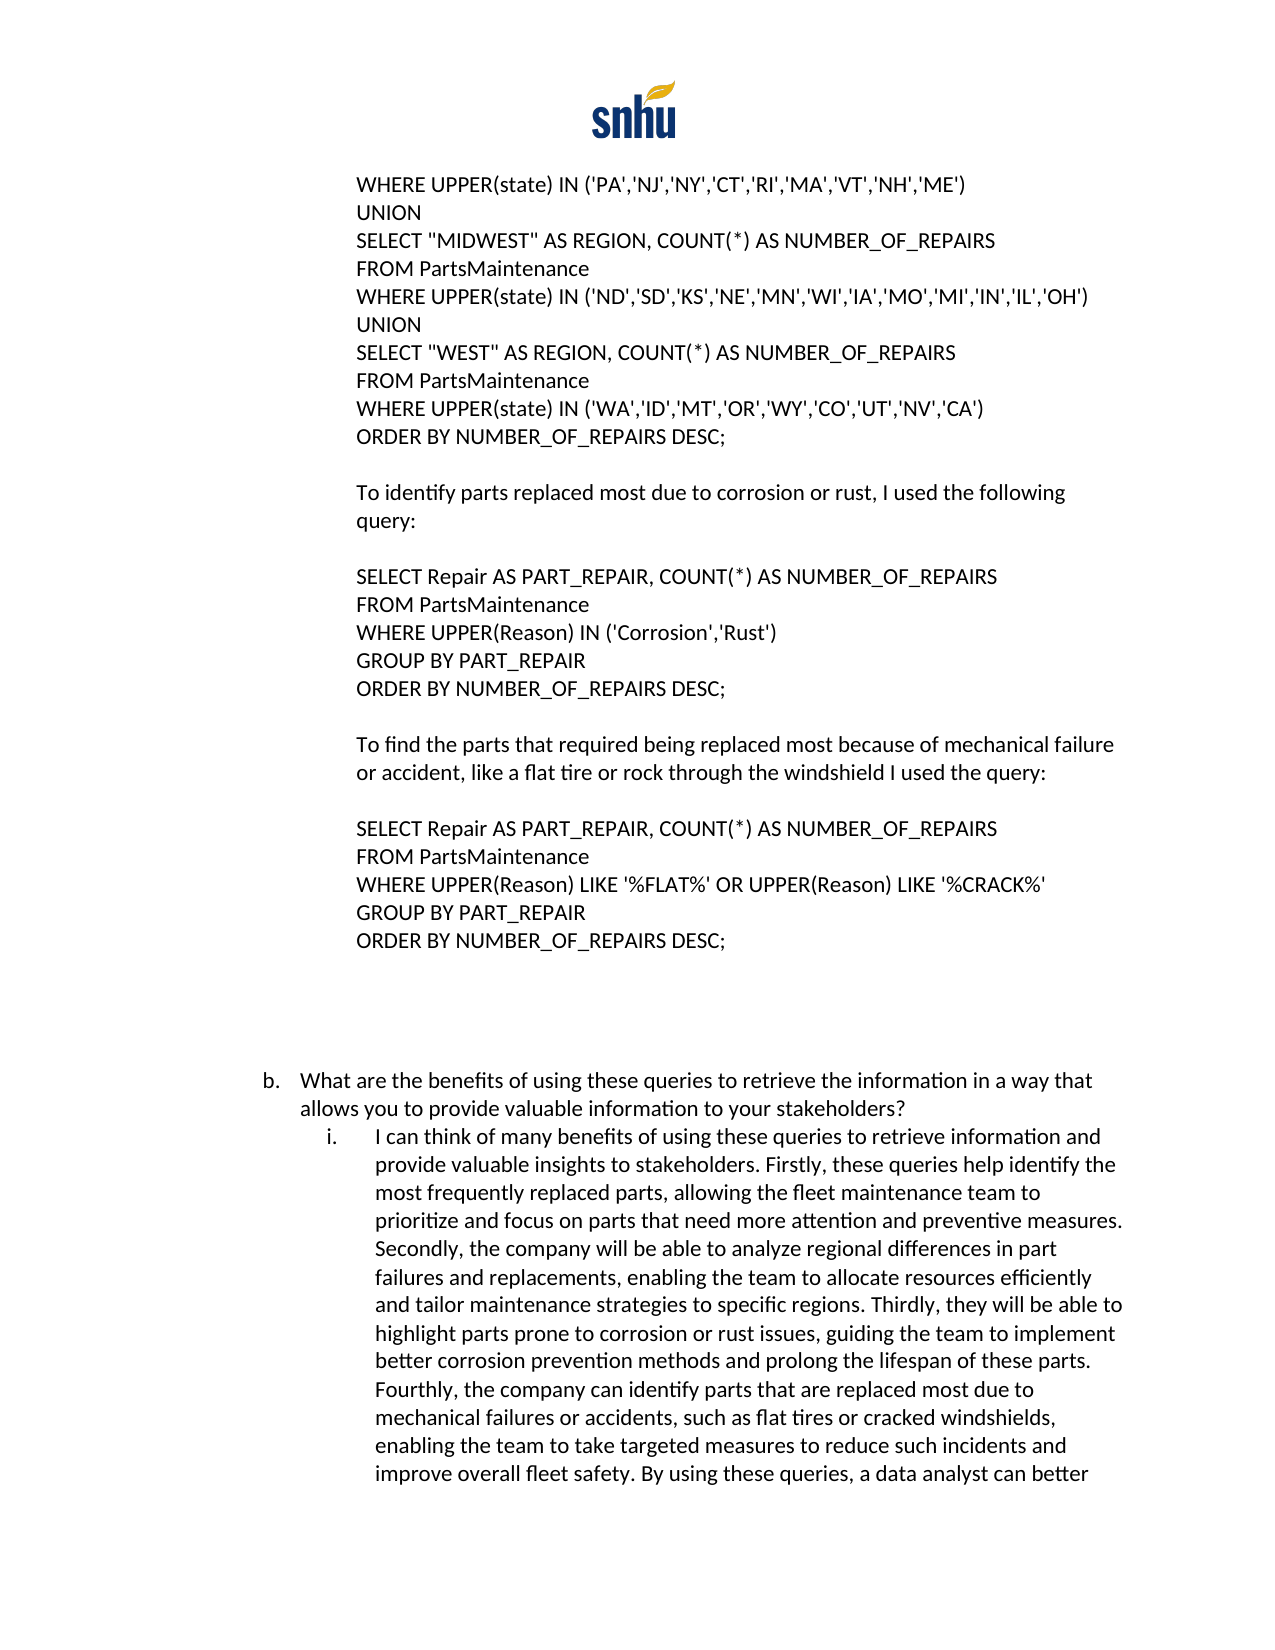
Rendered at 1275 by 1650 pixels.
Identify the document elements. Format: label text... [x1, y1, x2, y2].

list SELECT "MIDWEST" AS REGION, COUNT(*) AS NUMBER_OF_REPAIRS [356, 226, 1125, 254]
list GROUP BY PART_REPAIR [319, 898, 1125, 926]
list UNION [356, 198, 1125, 226]
list FROM PartsMaintenance [319, 842, 1125, 870]
list SELECT Repair AS PART_REPAIR, COUNT(*) AS NUMBER_OF_REPAIRS [356, 562, 1125, 590]
list WHERE UPPER(Reason) LIKE '%FLAT%' OR UPPER(Reason) LIKE '%CRACK%' [319, 870, 1125, 898]
list ORDER BY NUMBER_OF_REPAIRS DESC; [356, 422, 1125, 450]
picture [573, 75, 702, 147]
list What are the benefits of using these queries to retrieve the information in a way that allows you to provide valuable information to your stakeholders? [262, 1066, 1125, 1122]
list GROUP BY PART_REPAIR [356, 646, 1125, 674]
list To find the parts that required being replaced most because of mechanical failure or accident, like a flat tire or rock through the windshield I used the query: [356, 730, 1125, 786]
list WHERE UPPER(state) IN ('WA','ID','MT','OR','WY','CO','UT','NV','CA') [356, 394, 1125, 422]
list WHERE UPPER(state) IN ('ND','SD','KS','NE','MN','WI','IA','MO','MI','IN','IL','OH') [356, 282, 1125, 310]
list ORDER BY NUMBER_OF_REPAIRS DESC; [356, 674, 1125, 702]
list FROM PartsMaintenance [356, 590, 1125, 618]
list FROM PartsMaintenance [356, 254, 1125, 282]
list UNION [356, 310, 1125, 338]
list ORDER BY NUMBER_OF_REPAIRS DESC; [356, 926, 1125, 954]
list WHERE UPPER(Reason) IN ('Corrosion','Rust') [356, 618, 1125, 646]
list SELECT Repair AS PART_REPAIR, COUNT(*) AS NUMBER_OF_REPAIRS [319, 814, 1125, 842]
list To identify parts replaced most due to corrosion or rust, I used the following query: [356, 478, 1125, 534]
list WHERE UPPER(state) IN ('PA','NJ','NY','CT','RI','MA','VT','NH','ME') [356, 170, 1125, 198]
list FROM PartsMaintenance [356, 366, 1125, 394]
list SELECT "WEST" AS REGION, COUNT(*) AS NUMBER_OF_REPAIRS [356, 338, 1125, 366]
